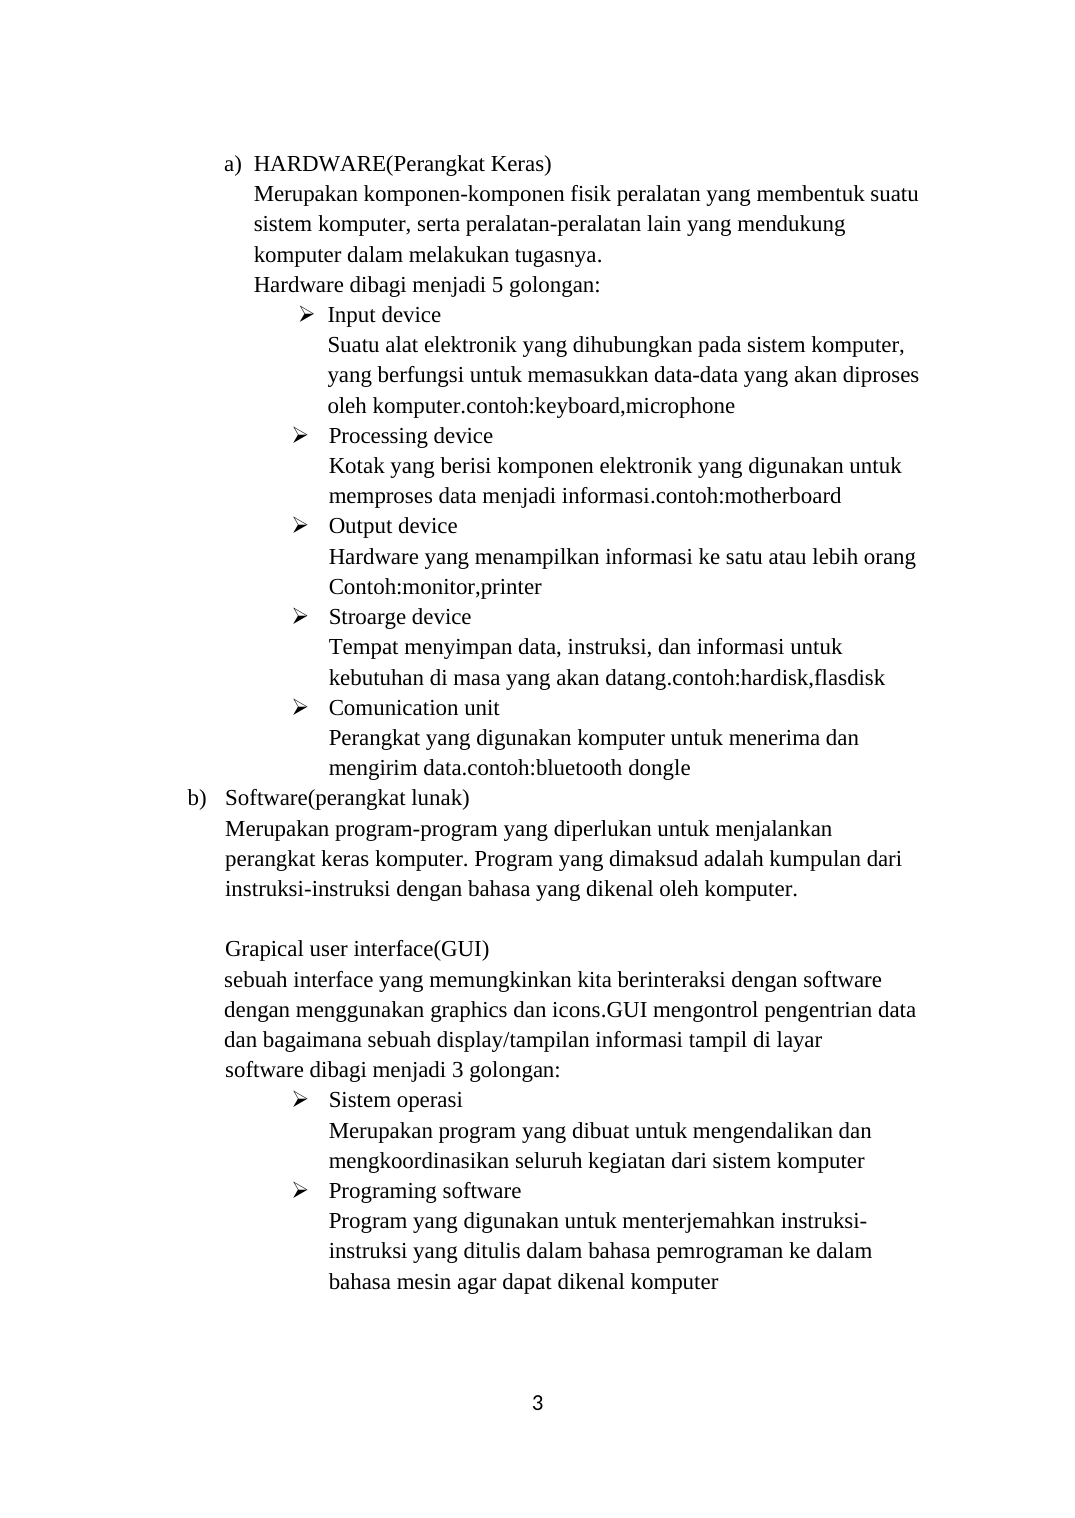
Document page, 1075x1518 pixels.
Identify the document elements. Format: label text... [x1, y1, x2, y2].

list Contoh:monitor,printer [328, 573, 925, 599]
list Merupakan program-program yang diperlukan untuk menjalankan perangkat keras komputer. Program yang dimaksud adalah kumpulan dari instruksi-instruksi dengan bahasa yang dikenal oleh komputer. [225, 814, 925, 901]
list Merupakan komponen-komponen fisik peralatan yang membentuk suatu sistem komputer, serta peralatan-peralatan lain yang mendukung komputer dalam melakukan tugasnya. [253, 180, 925, 267]
list Programing software [291, 1177, 925, 1203]
list Program yang digunakan untuk menterjemahkan instruksi-instruksi yang ditulis dalam bahasa pemrograman ke dalam bahasa mesin agar dapat dikenal komputer [328, 1207, 925, 1294]
text software dibagi menjadi 3 golongan: [150, 1056, 925, 1083]
list Software(perangkat lunak) [187, 784, 925, 811]
list Input device [298, 301, 925, 327]
list Perangkat yang digunakan komputer untuk menerima dan mengirim data.contoh:bluetooth dongle [328, 724, 925, 781]
list Processing device [291, 422, 925, 448]
list Stroarge device [291, 603, 925, 629]
list Kotak yang berisi komponen elektronik yang digunakan untuk memproses data menjadi informasi.contoh:motherboard [328, 452, 925, 509]
list Suatu alat elektronik yang dihubungkan pada sistem komputer, yang berfungsi untuk memasukkan data-data yang akan diproses oleh komputer.contoh:keyboard,microphone [327, 331, 925, 418]
list Sistem operasi [291, 1086, 925, 1113]
list Merupakan program yang dibuat untuk mengendalikan dan mengkoordinasikan seluruh kegiatan dari sistem komputer [328, 1117, 925, 1173]
list Hardware dibagi menjadi 5 golongan: [253, 271, 925, 297]
list Tempat menyimpan data, instruksi, dan informasi untuk kebutuhan di masa yang akan datang.contoh:hardisk,flasdisk [328, 633, 925, 690]
list HARDWARE(Perangkat Keras) [224, 150, 925, 176]
list Hardware yang menampilkan informasi ke satu atau lebih orang [328, 543, 925, 569]
list Output device [291, 512, 925, 539]
list Comunication unit [291, 694, 925, 720]
list Grapical user interface(GUI) [225, 935, 925, 962]
text sebuah interface yang memungkinkan kita berinteraksi dengan software dengan menggunakan graphics dan icons.GUI mengontrol pengentrian data dan bagaimana sebuah display/tampilan informasi tampil di layar [224, 966, 925, 1052]
